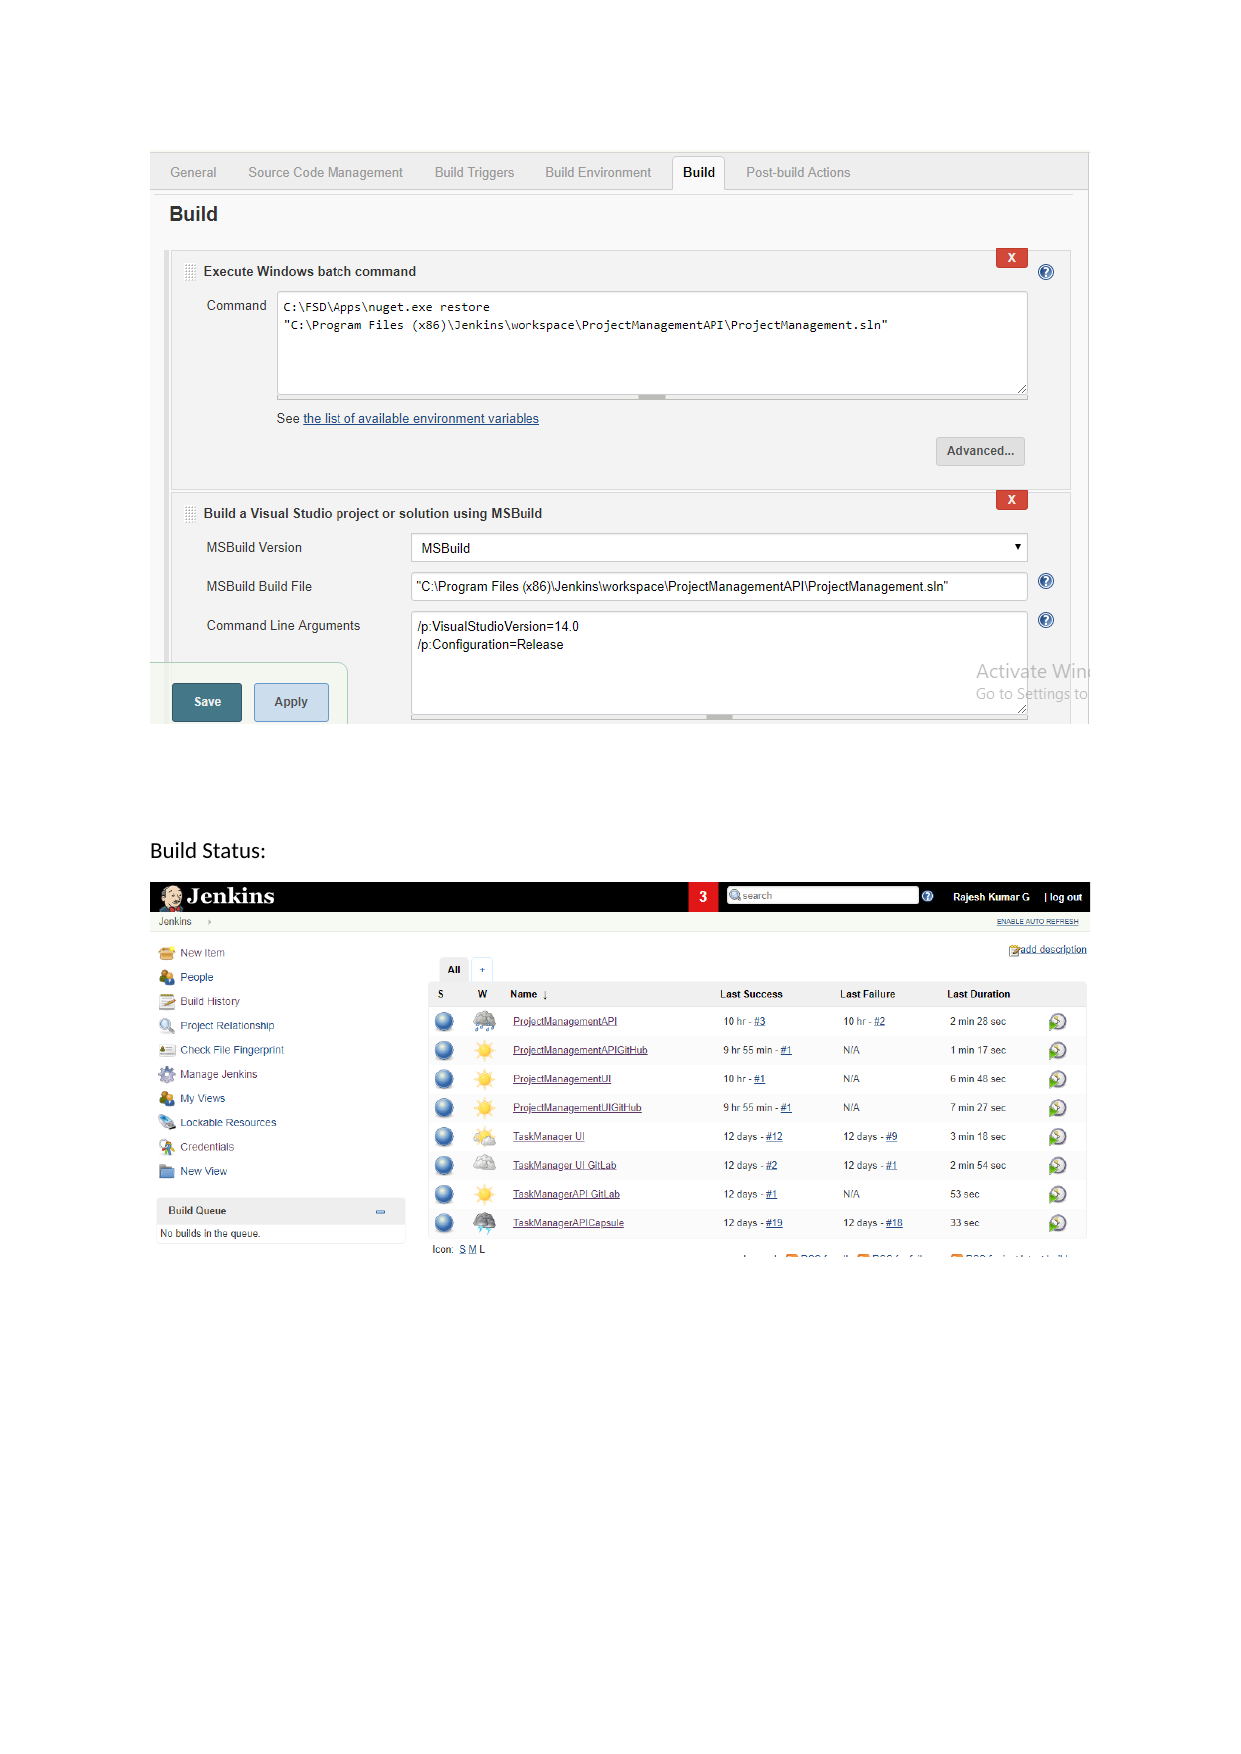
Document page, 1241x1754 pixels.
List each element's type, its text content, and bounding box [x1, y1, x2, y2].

picture [150, 150, 1091, 724]
picture [150, 882, 1091, 1257]
text Build Status: [150, 836, 1090, 864]
